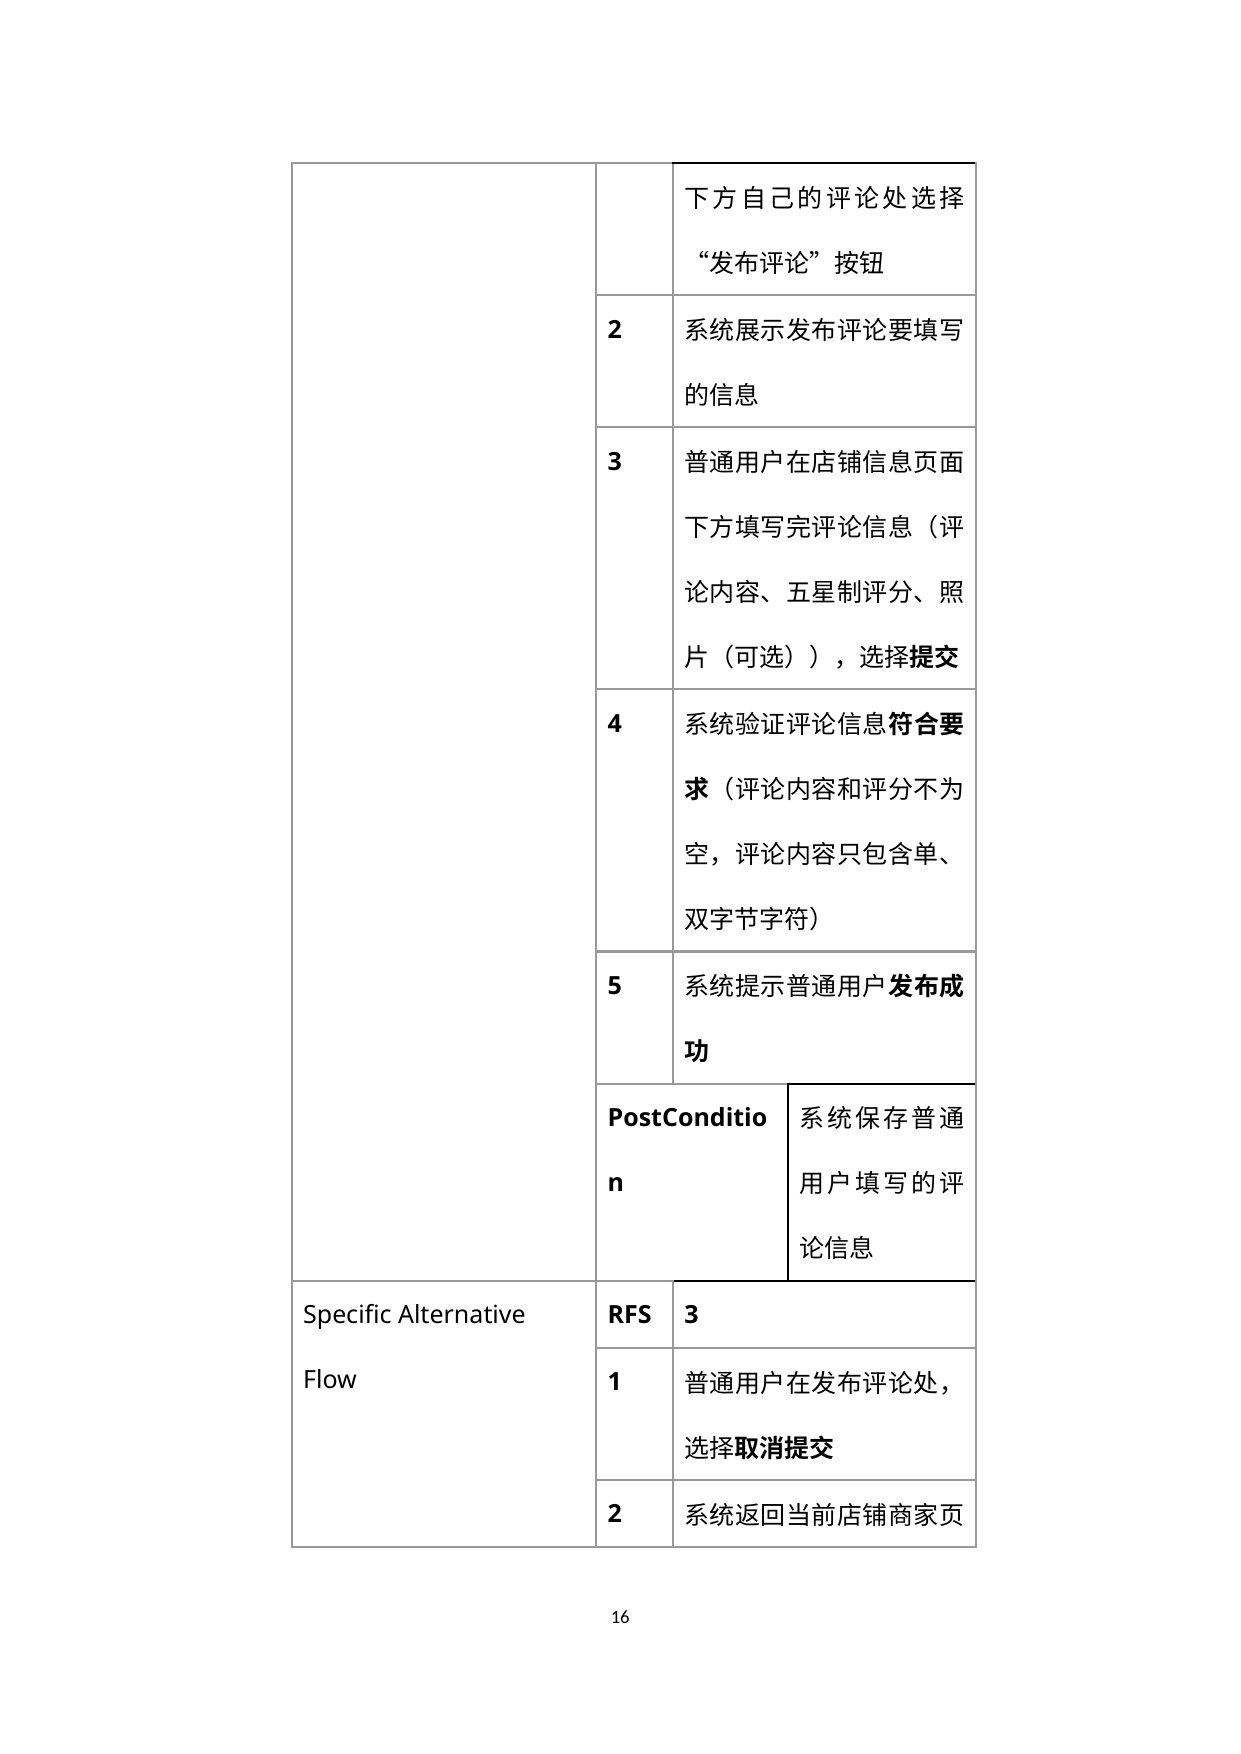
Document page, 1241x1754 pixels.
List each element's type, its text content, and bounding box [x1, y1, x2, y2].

table_cell 2 [597, 296, 672, 426]
table_cell 系统返回当前店铺商家页面 [674, 1481, 975, 1546]
table_cell PostCondition [597, 1085, 787, 1279]
table_cell 2 [597, 1481, 672, 1546]
table_cell 系统展示发布评论要填写的信息 [674, 296, 975, 426]
table_cell RFS [597, 1282, 672, 1347]
table_cell 1 [597, 1349, 672, 1479]
table_cell 系统验证评论信息符合要求（评论内容和评分不为空，评论内容只包含单、双字节字符） [674, 690, 975, 950]
table_cell 5 [597, 953, 672, 1082]
table_cell 4 [597, 690, 672, 950]
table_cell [674, 164, 975, 294]
table_cell 系统提示普通用户发布成功 [674, 953, 975, 1082]
table_cell 1 [597, 164, 672, 294]
table_cell 3 [597, 428, 672, 688]
table_cell 普通用户在发布评论处，选择取消提交 [674, 1349, 975, 1479]
table_cell 3 [674, 1282, 975, 1347]
table_cell Specific Alternative Flow [293, 1282, 595, 1546]
table_cell 系统保存普通用户填写的评论信息 [789, 1085, 975, 1279]
table_cell 普通用户在店铺信息页面下方填写完评论信息（评论内容、五星制评分、照片（可选）），选择提交 [674, 428, 975, 688]
